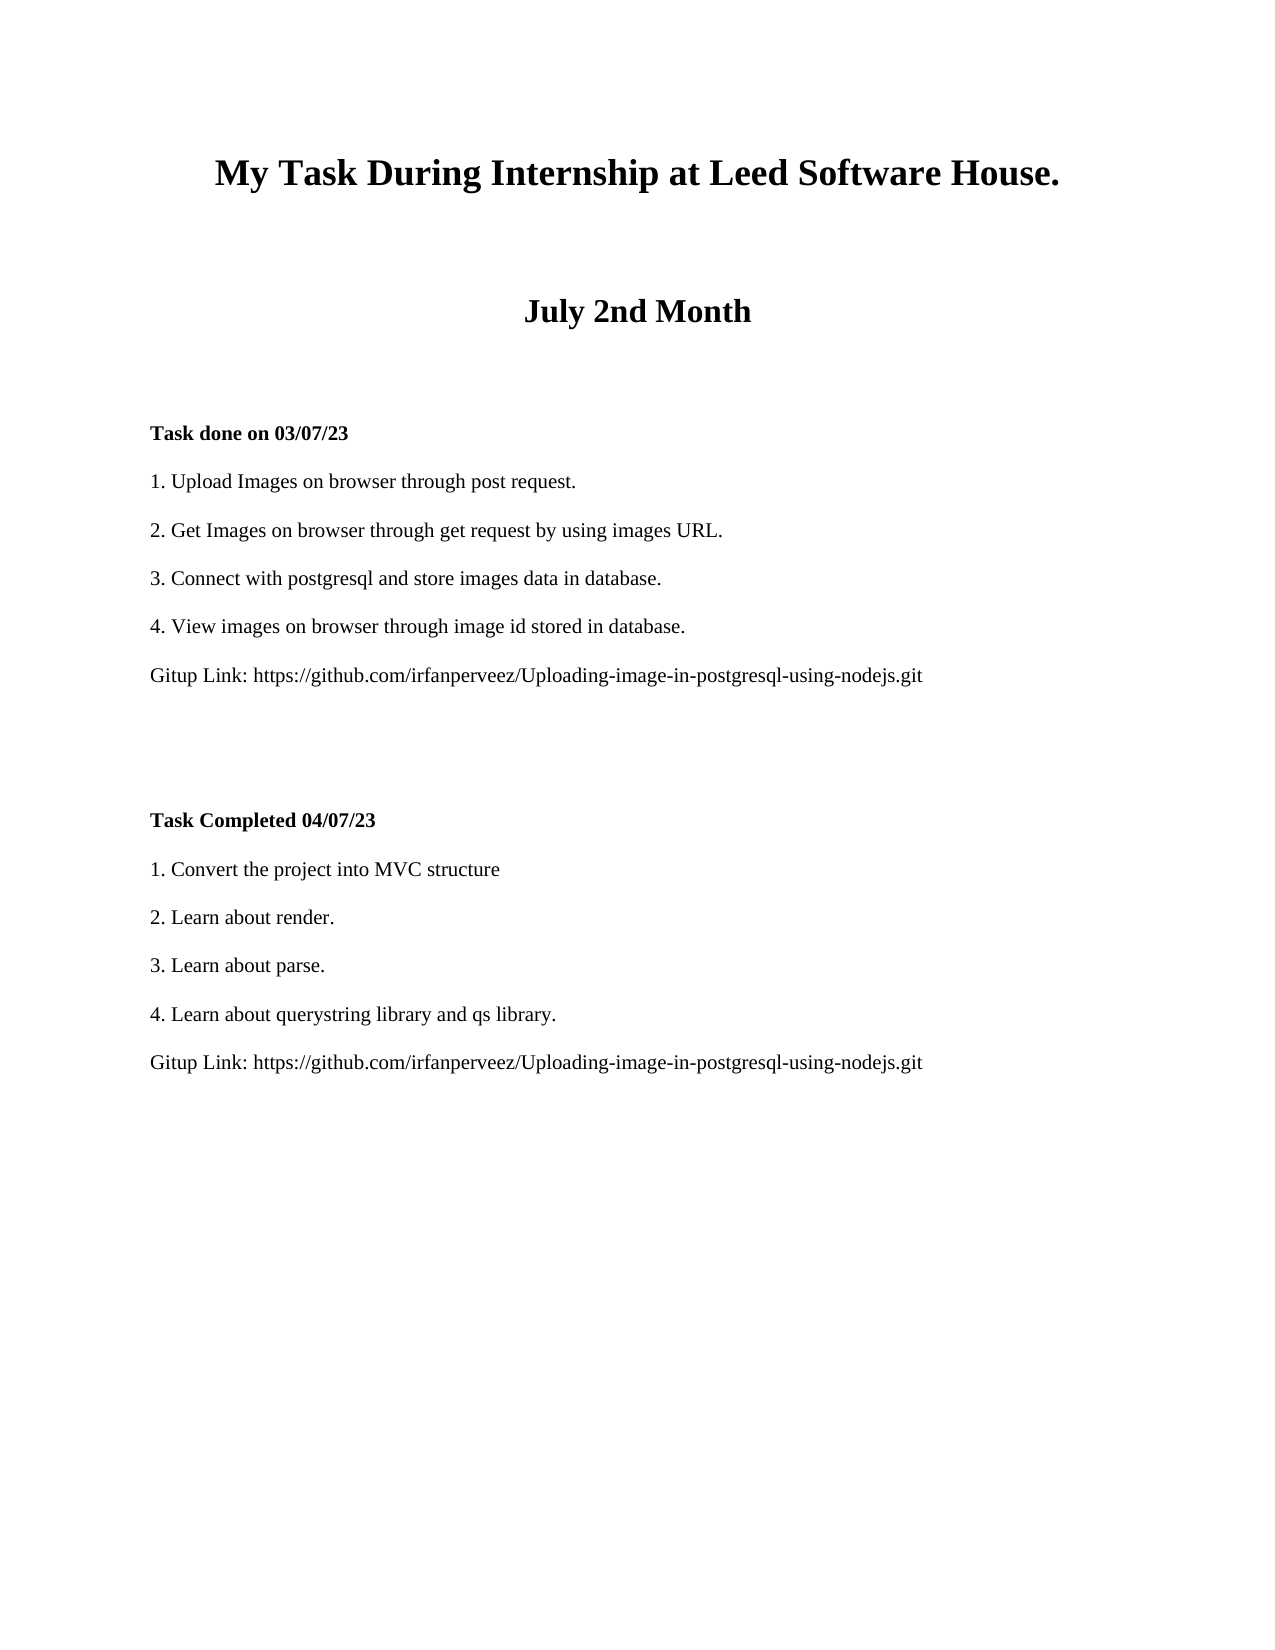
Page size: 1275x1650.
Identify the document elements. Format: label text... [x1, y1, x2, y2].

text Gitup Link: https://github.com/irfanperveez/Uploading-image-in-postgresql-using-nodejs.git [150, 663, 1125, 687]
text 2. Learn about render. [150, 905, 1125, 929]
text 4. Learn about querystring library and qs library. [150, 1002, 1125, 1026]
text Task Completed 04/07/23 [150, 808, 1125, 832]
text 1. Upload Images on browser through post request. [150, 469, 1125, 493]
text 4. View images on browser through image id stored in database. [150, 614, 1125, 638]
text 3. Connect with postgresql and store images data in database. [150, 566, 1125, 590]
text My Task During Internship at Leed Software House. [150, 150, 1125, 193]
text 1. Convert the project into MVC structure [150, 857, 1125, 881]
text 2. Get Images on browser through get request by using images URL. [150, 517, 1125, 542]
text Task done on 03/07/23 [150, 421, 1125, 445]
text 3. Learn about parse. [150, 953, 1125, 977]
text July 2nd Month [150, 291, 1125, 329]
text Gitup Link: https://github.com/irfanperveez/Uploading-image-in-postgresql-using-nodejs.git [150, 1050, 1125, 1074]
